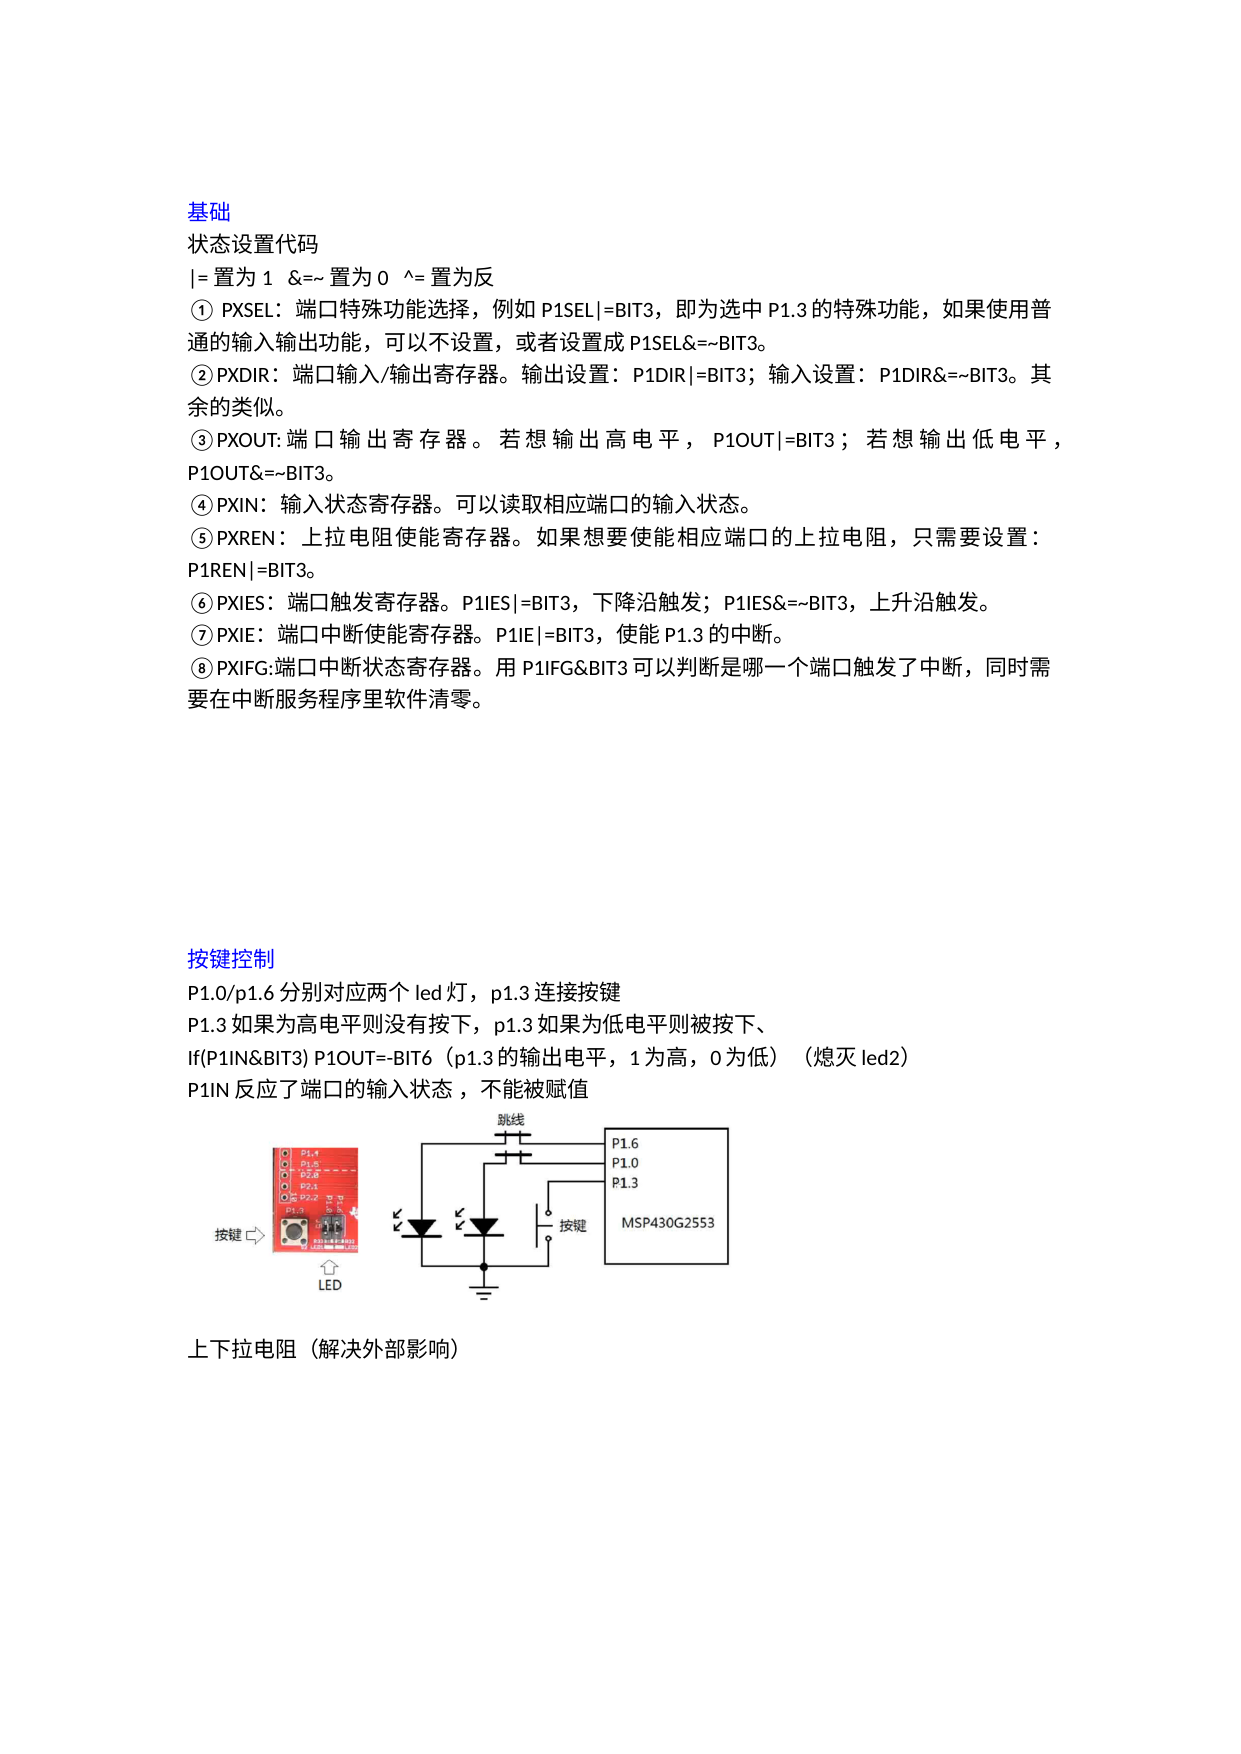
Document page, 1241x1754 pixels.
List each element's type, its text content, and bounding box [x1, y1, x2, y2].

text 基础 [187, 194, 1053, 227]
text P1.0/p1.6 分别对应两个led灯，p1.3连接按键 [187, 974, 1053, 1007]
text ④PXIN：输入状态寄存器。可以读取相应端口的输入状态。 [187, 487, 1053, 519]
text 状态设置代码 [187, 227, 1053, 259]
text P1.3如果为高电平则没有按下，p1.3如果为低电平则被按下、 [187, 1007, 1053, 1039]
text ⑤PXREN：上拉电阻使能寄存器。如果想要使能相应端口的上拉电阻，只需要设置：P1REN|=BIT3。 [187, 519, 1053, 584]
text If(P1IN&BIT3) P1OUT=-BIT6（p1.3的输出电平，1为高，0为低）（熄灭led2） [187, 1039, 1053, 1072]
text |= 置为1 &=~ 置为0 ^= 置为反 [187, 259, 1053, 292]
text ⑧PXIFG:端口中断状态寄存器。用P1IFG&BIT3可以判断是哪一个端口触发了中断，同时需要在中断服务程序里软件清零。 [187, 649, 1053, 714]
text ⑥PXIES：端口触发寄存器。P1IES|=BIT3，下降沿触发；P1IES&=~BIT3，上升沿触发。 [187, 584, 1053, 617]
text ⑦PXIE：端口中断使能寄存器。P1IE|=BIT3，使能P1.3的中断。 [187, 617, 1053, 649]
text ②PXDIR：端口输入/输出寄存器。输出设置：P1DIR|=BIT3；输入设置：P1DIR&=~BIT3。其余的类似。 [187, 357, 1053, 422]
text 按键控制 [187, 942, 1053, 974]
text ③PXOUT:端口输出寄存器。若想输出高电平，P1OUT|=BIT3；若想输出低电平，P1OUT&=~BIT3。 [187, 422, 1053, 487]
picture [187, 1104, 769, 1319]
text ① PXSEL：端口特殊功能选择，例如P1SEL|=BIT3，即为选中P1.3的特殊功能，如果使用普通的输入输出功能，可以不设置，或者设置成P1SEL&=~BIT3。 [187, 292, 1053, 357]
text P1IN 反应了端口的输入状态 ，不能被赋值 [187, 1072, 1053, 1104]
